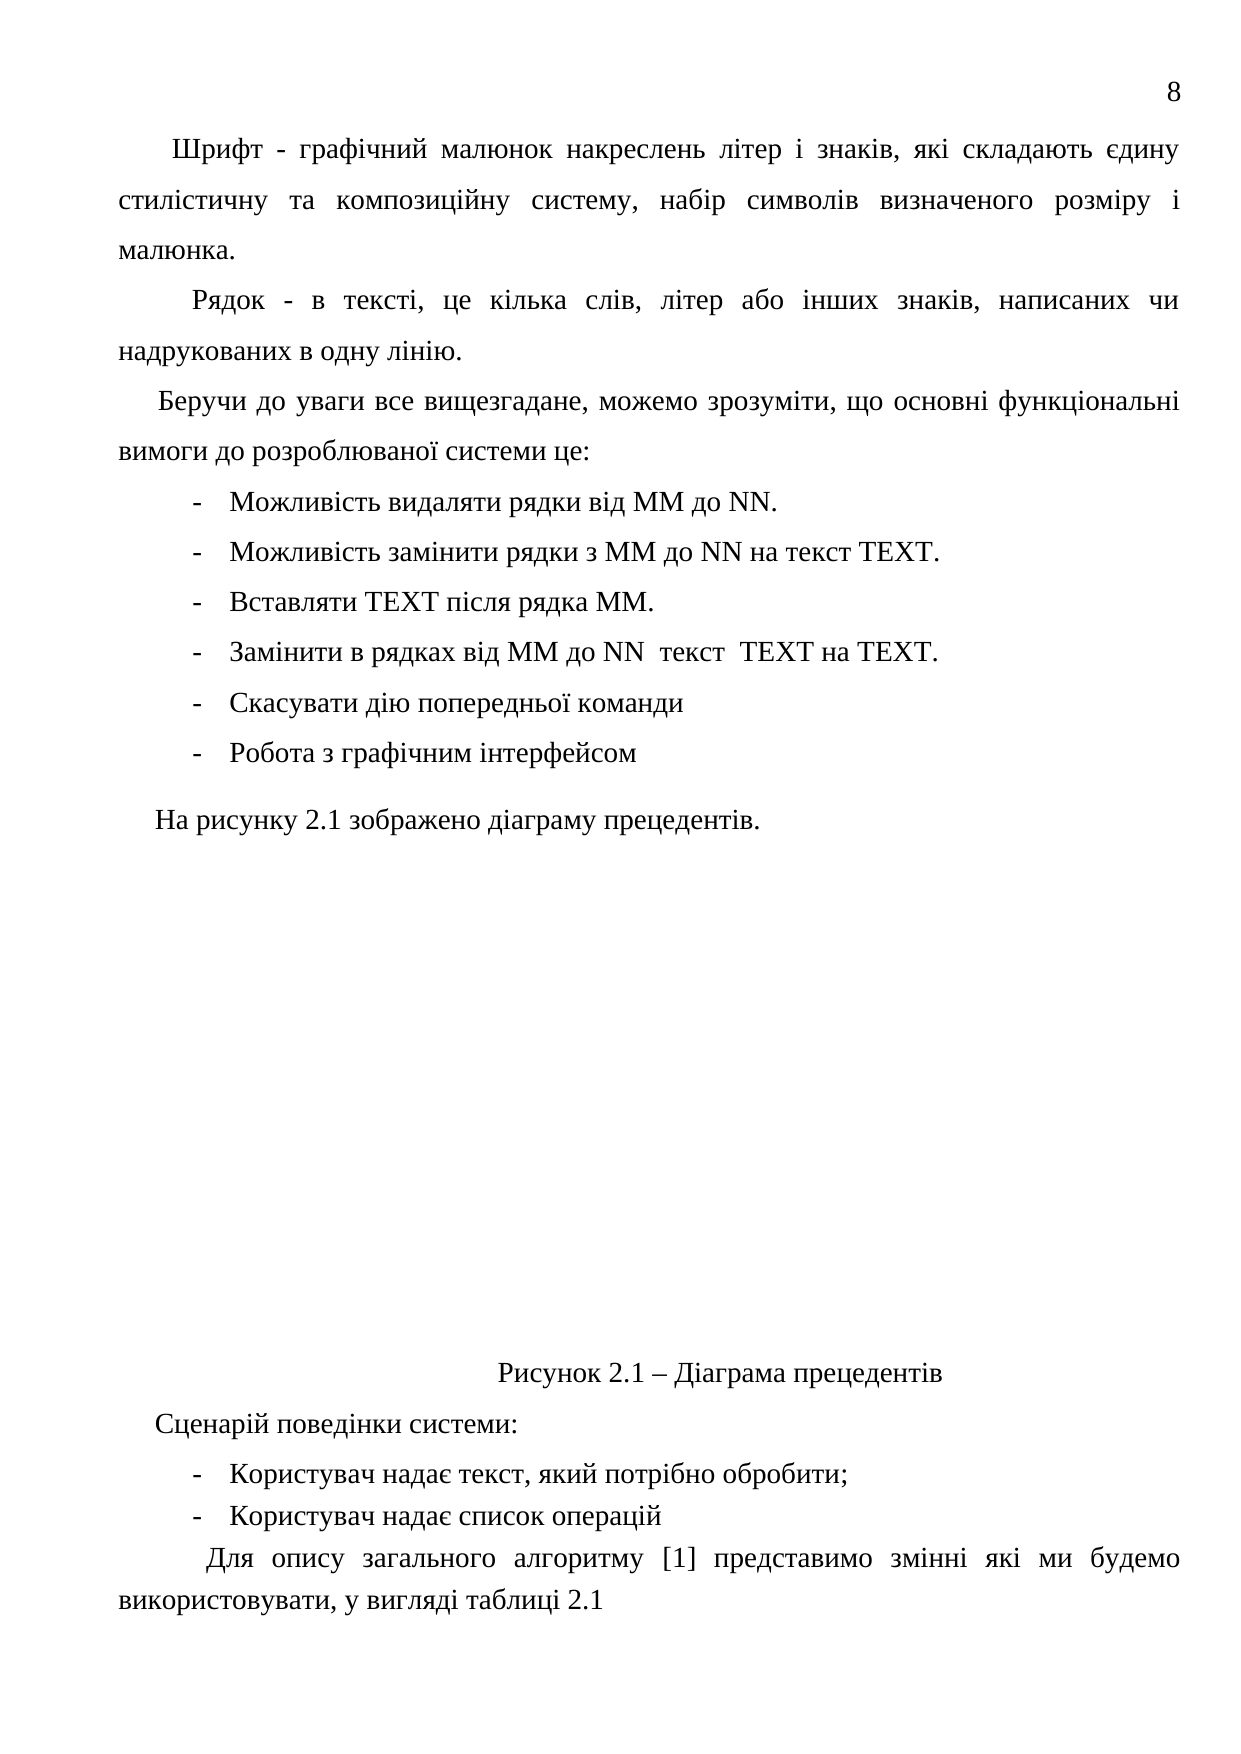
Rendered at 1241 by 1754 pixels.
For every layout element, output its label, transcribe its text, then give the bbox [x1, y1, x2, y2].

text Рядок - в тексті, це кілька слів, літер або інших знаків, написаних чи надрукованих в одну лінію. [118, 282, 1181, 366]
list Скасувати дію попередньої команди [192, 685, 1181, 718]
list Можливість видаляти рядки від MM до NN. [192, 484, 1181, 517]
list Вставляти TEXT після рядка MM. [192, 584, 1181, 618]
list Замінити в рядках від MM до NN текст TEXT на TEXT. [192, 634, 1181, 668]
text Шрифт - графічний малюнок накреслень літер і знаків, які складають єдину стилістичну та композиційну систему, набір символів визначеного розміру і малюнка. [118, 131, 1181, 266]
list Користувач надає текст, який потрібно обробити; [192, 1456, 1181, 1490]
list Користувач надає список операцій [192, 1498, 1181, 1532]
text На рисунку 2.1 зображено діаграму прецедентів. [118, 802, 1181, 836]
list Робота з графічним інтерфейсом [192, 735, 1181, 769]
text Сценарій поведінки системи: [118, 1406, 1181, 1439]
list Можливість замінити рядки з MM до NN на текст TEXT. [192, 534, 1181, 567]
text Беручи до уваги все вищезгадане, можемо зрозуміти, що основні функціональні вимоги до розроблюваної системи це: [118, 383, 1181, 467]
text Для опису загального алгоритму [1] представимо змінні які ми будемо використовувати, у вигляді таблиці 2.1 [118, 1540, 1181, 1615]
text Рисунок 2.1 – Діаграма прецедентів [192, 1356, 1181, 1389]
